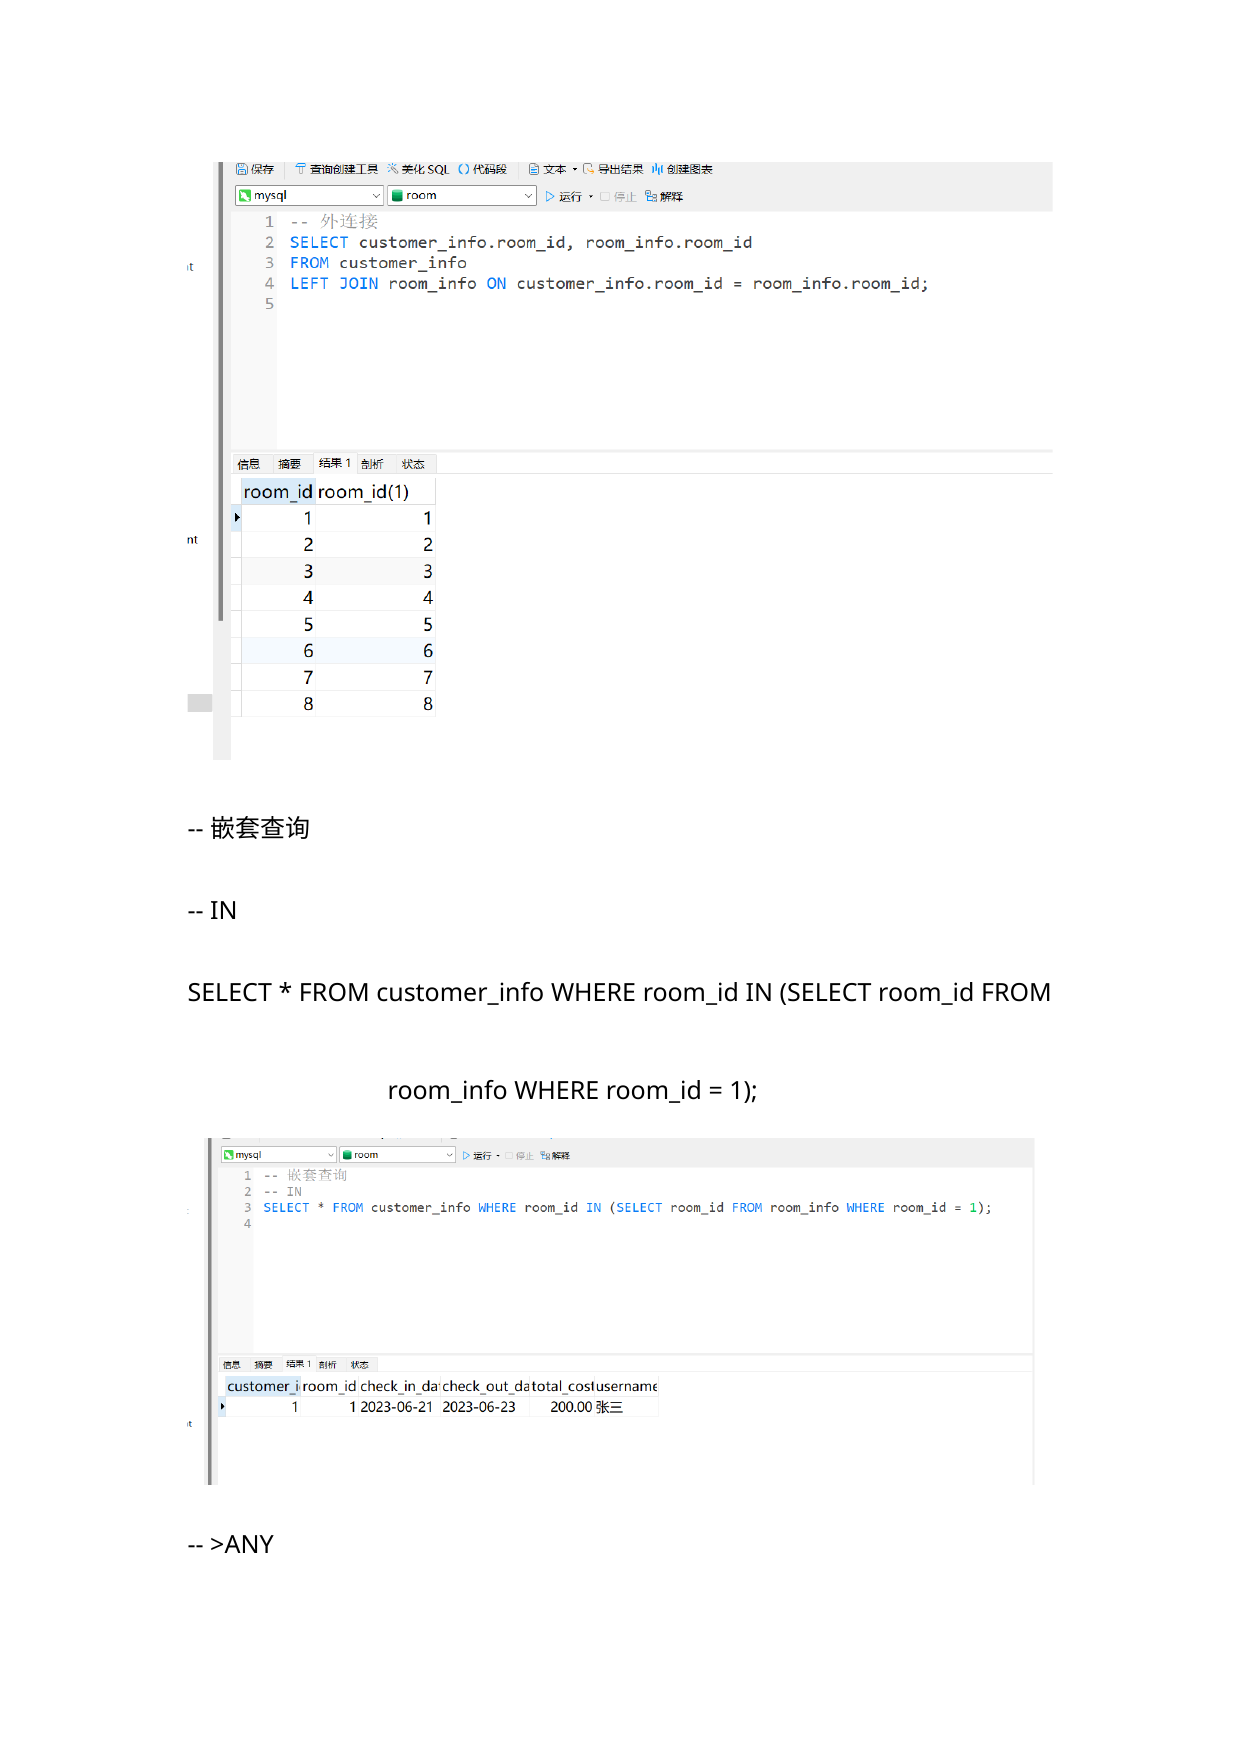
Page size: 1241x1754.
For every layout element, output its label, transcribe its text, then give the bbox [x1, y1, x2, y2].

text SELECT * FROM customer_info WHERE room_id IN (SELECT room_id FROM room_info WHERE room_id = 1); [187, 959, 1053, 1122]
text -- >ANY [187, 1511, 1053, 1576]
picture [187, 1138, 1053, 1485]
text -- 嵌套查询 [187, 794, 1053, 859]
text -- IN [187, 877, 1053, 942]
picture [187, 162, 1053, 760]
